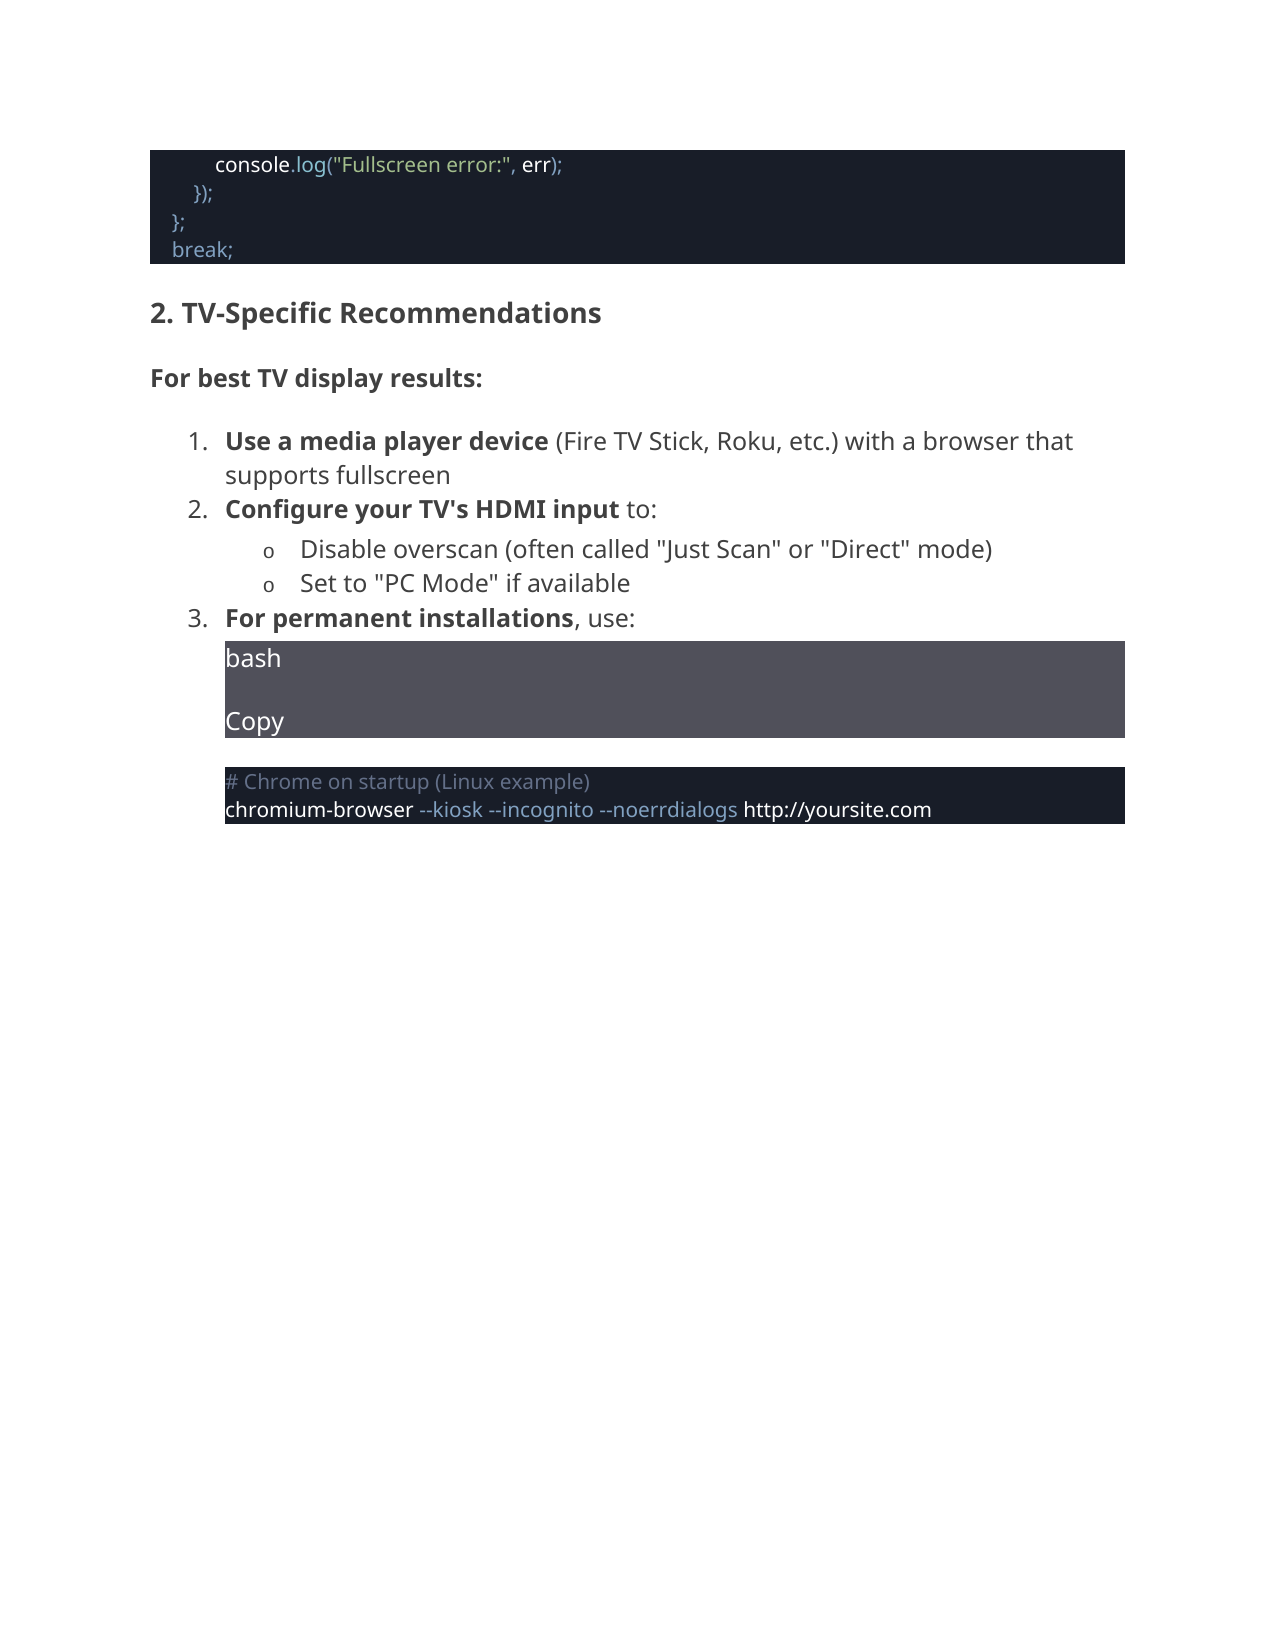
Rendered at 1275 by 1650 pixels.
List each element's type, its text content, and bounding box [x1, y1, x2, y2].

text }; [150, 207, 1125, 235]
list Use a media player device (Fire TV Stick, Roku, etc.) with a browser that supports fullscreen [187, 424, 1125, 492]
list Configure your TV's HDMI input to: [187, 492, 1125, 526]
list Set to "PC Mode" if available [262, 566, 1125, 600]
text console.log("Fullscreen error:", err); [150, 150, 1125, 178]
list For permanent installations, use: [187, 600, 1125, 634]
text For best TV display results: [150, 360, 1125, 394]
text break; [150, 235, 1125, 264]
text }); [150, 178, 1125, 207]
text Copy [225, 704, 1125, 738]
text # Chrome on startup (Linux example) [225, 767, 1125, 795]
text 2. TV-Specific Recommendations [150, 293, 1125, 331]
text bash [225, 641, 1125, 674]
text chromium-browser --kiosk --incognito --noerrdialogs http://yoursite.com [225, 795, 1125, 824]
list Disable overscan (often called "Just Scan" or "Direct" mode) [262, 532, 1125, 566]
